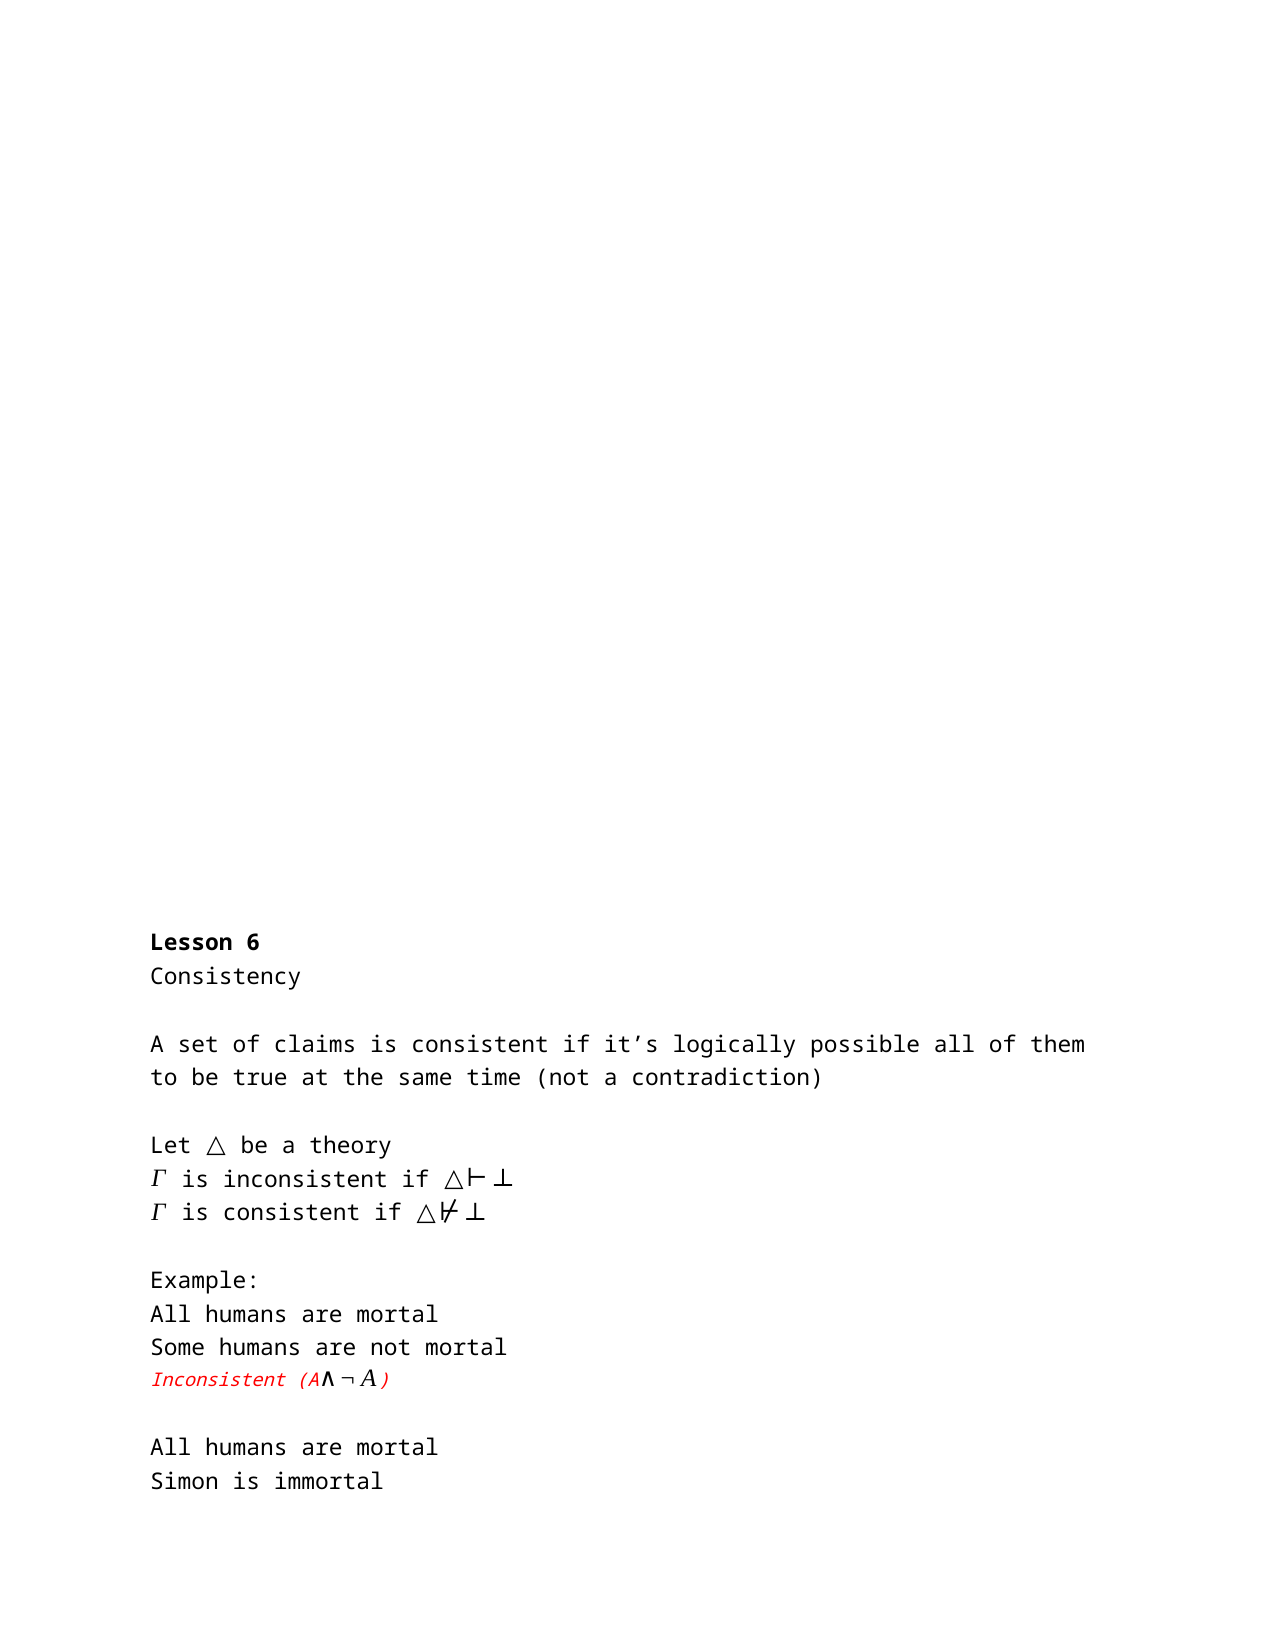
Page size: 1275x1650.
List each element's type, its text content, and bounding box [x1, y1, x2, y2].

text is consistent if [150, 1196, 1125, 1227]
text All humans are mortal [150, 1431, 1125, 1463]
text Example: [150, 1264, 1125, 1295]
text Lesson 6 [150, 926, 1125, 957]
text Some humans are not mortal [150, 1331, 1125, 1362]
text A set of claims is consistent if it’s logically possible all of them to be true at the same time (not a contradiction) [150, 1027, 1125, 1092]
text Let be a theory [150, 1129, 1125, 1160]
text is inconsistent if [150, 1162, 1125, 1194]
text All humans are mortal [150, 1297, 1125, 1329]
text Simon is immortal [150, 1465, 1125, 1496]
text Inconsistent (A) [150, 1365, 1125, 1393]
text Consistency [150, 960, 1125, 991]
